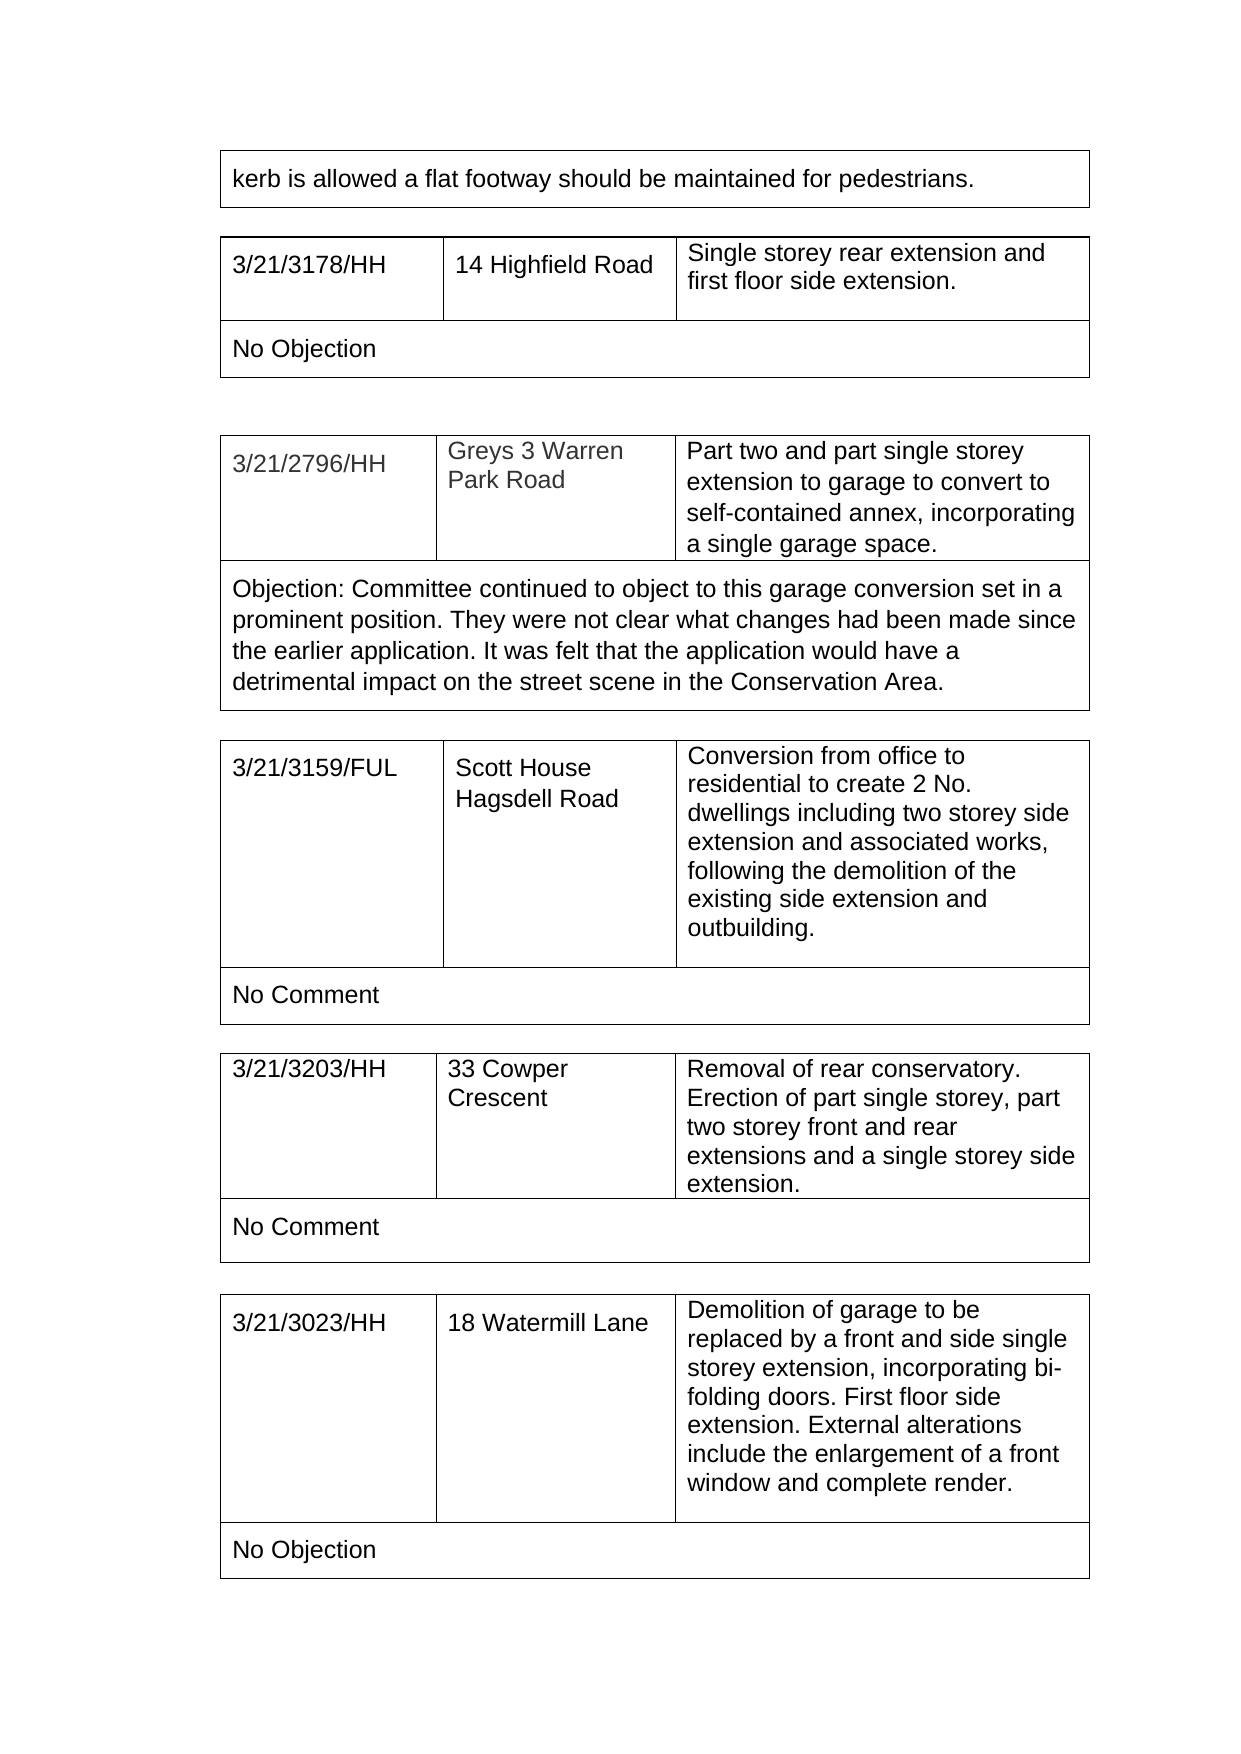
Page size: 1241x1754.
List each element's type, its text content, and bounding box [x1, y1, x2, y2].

table_header Scott House Hagsdell Road [444, 741, 676, 967]
table_header 33 Cowper Crescent [437, 1054, 675, 1198]
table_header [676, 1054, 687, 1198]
table_header 3/21/3178/HH [221, 238, 443, 320]
table_header 3/21/2796/HH [221, 436, 436, 560]
table_header Conversion from office to residential to create 2 No. dwellings including two storey side extension and associated works, following the demolition of the existing side extension and outbuilding. [677, 741, 1089, 967]
table_cell No Comment [221, 1199, 1089, 1262]
table_header 3/21/3203/HH [221, 1054, 436, 1198]
table_cell No Objection [221, 321, 1089, 377]
table_header 18 Watermill Lane [437, 1295, 675, 1522]
table_cell No Objection [221, 1523, 1089, 1578]
table_header 14 Highfield Road [444, 238, 676, 320]
table_header 3/21/3159/FUL [221, 741, 443, 967]
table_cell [221, 151, 1089, 207]
table_header Demolition of garage to be replaced by a front and side single storey extension, incorporating bi-folding doors. First floor side extension. External alterations include the enlargement of a front window and complete render. [676, 1295, 1089, 1522]
table_header 3/21/3023/HH [221, 1295, 436, 1522]
table_header Removal of rear conservatory. Erection of part single storey, part two storey front and rear extensions and a single storey side extension. [801, 1054, 1089, 1198]
table_cell Objection: Committee continued to object to this garage conversion set in a prominent position. They were not clear what changes had been made since the earlier application. It was felt that the application would have a detrimental impact on the street scene in the Conservation Area. [221, 561, 1089, 710]
table_header Single storey rear extension and first floor side extension. [677, 238, 1089, 320]
table_header Part two and part single storey extension to garage to convert to self-contained annex, incorporating a single garage space. [676, 436, 1089, 560]
table_cell No Comment [221, 968, 1089, 1023]
table_header Greys 3 Warren Park Road [437, 436, 675, 560]
